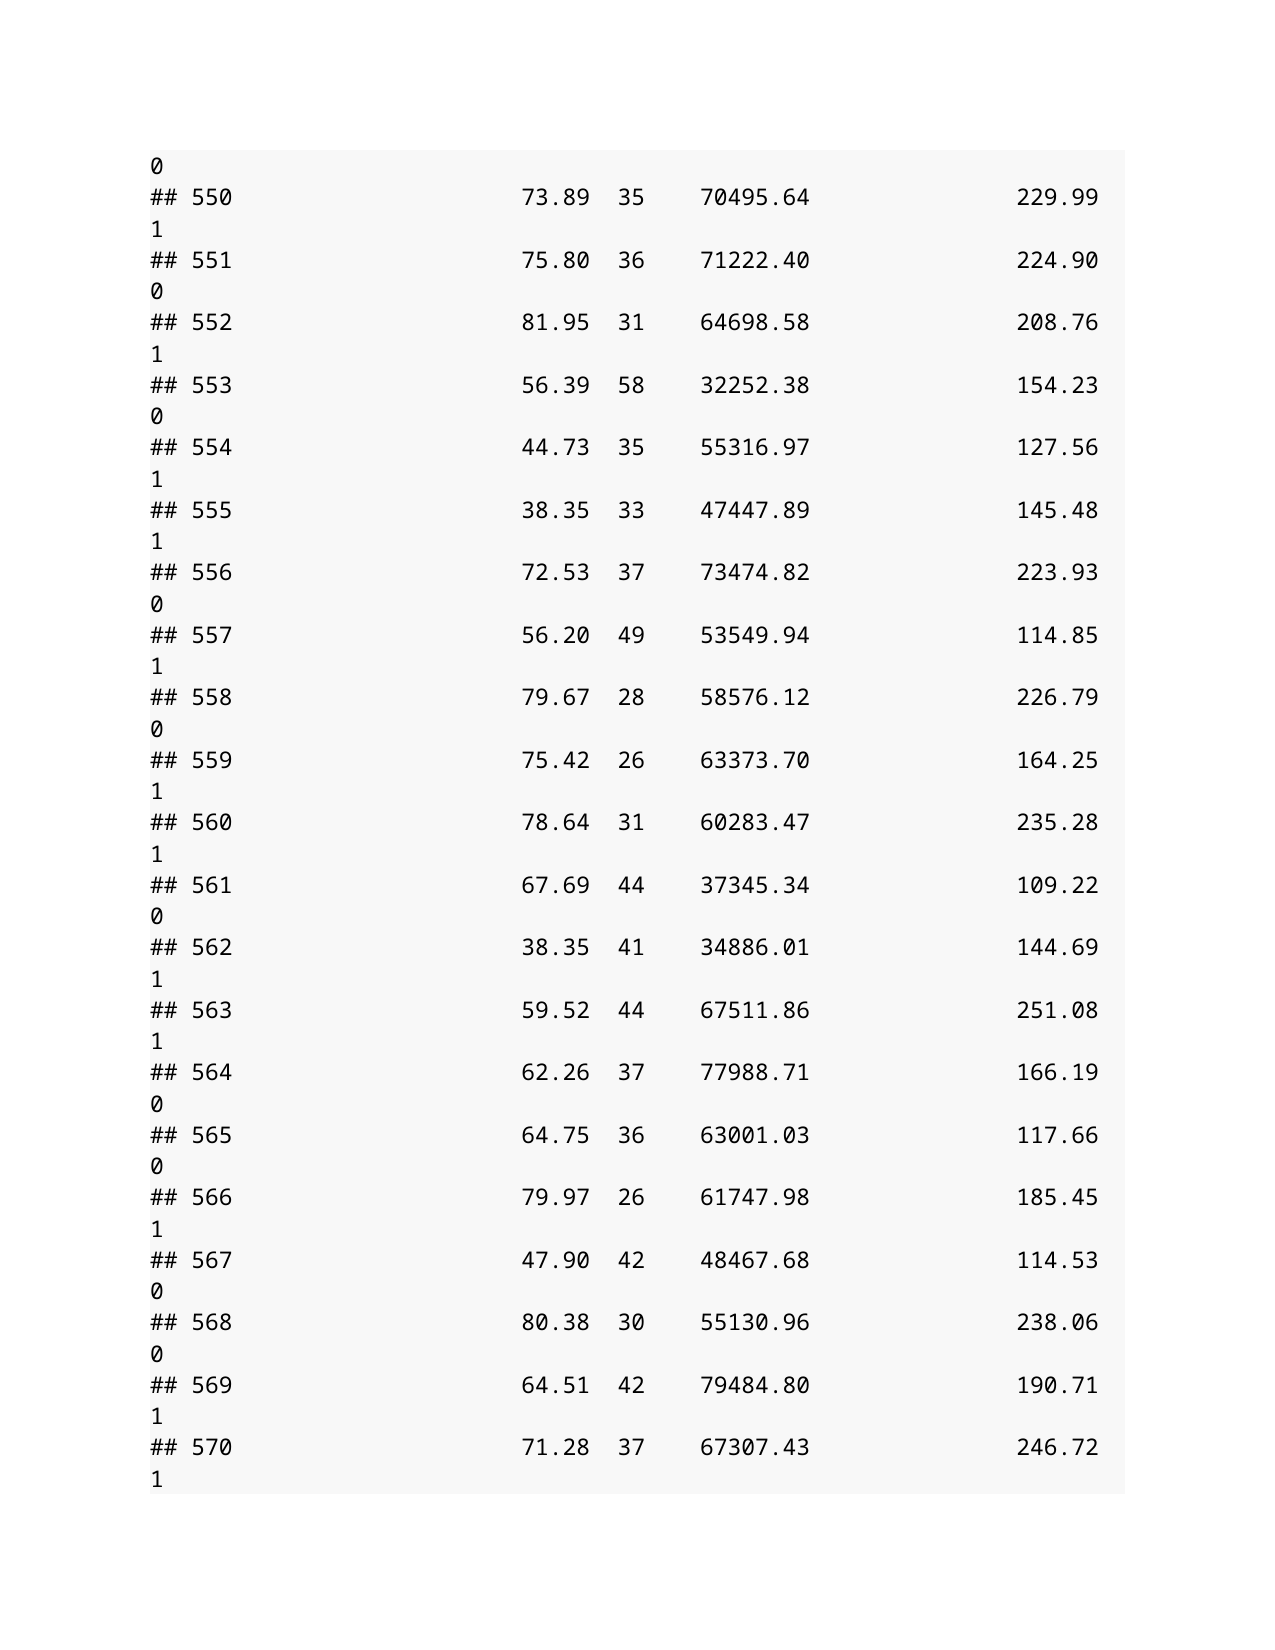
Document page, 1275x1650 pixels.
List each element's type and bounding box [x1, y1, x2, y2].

text [150, 150, 1125, 1494]
